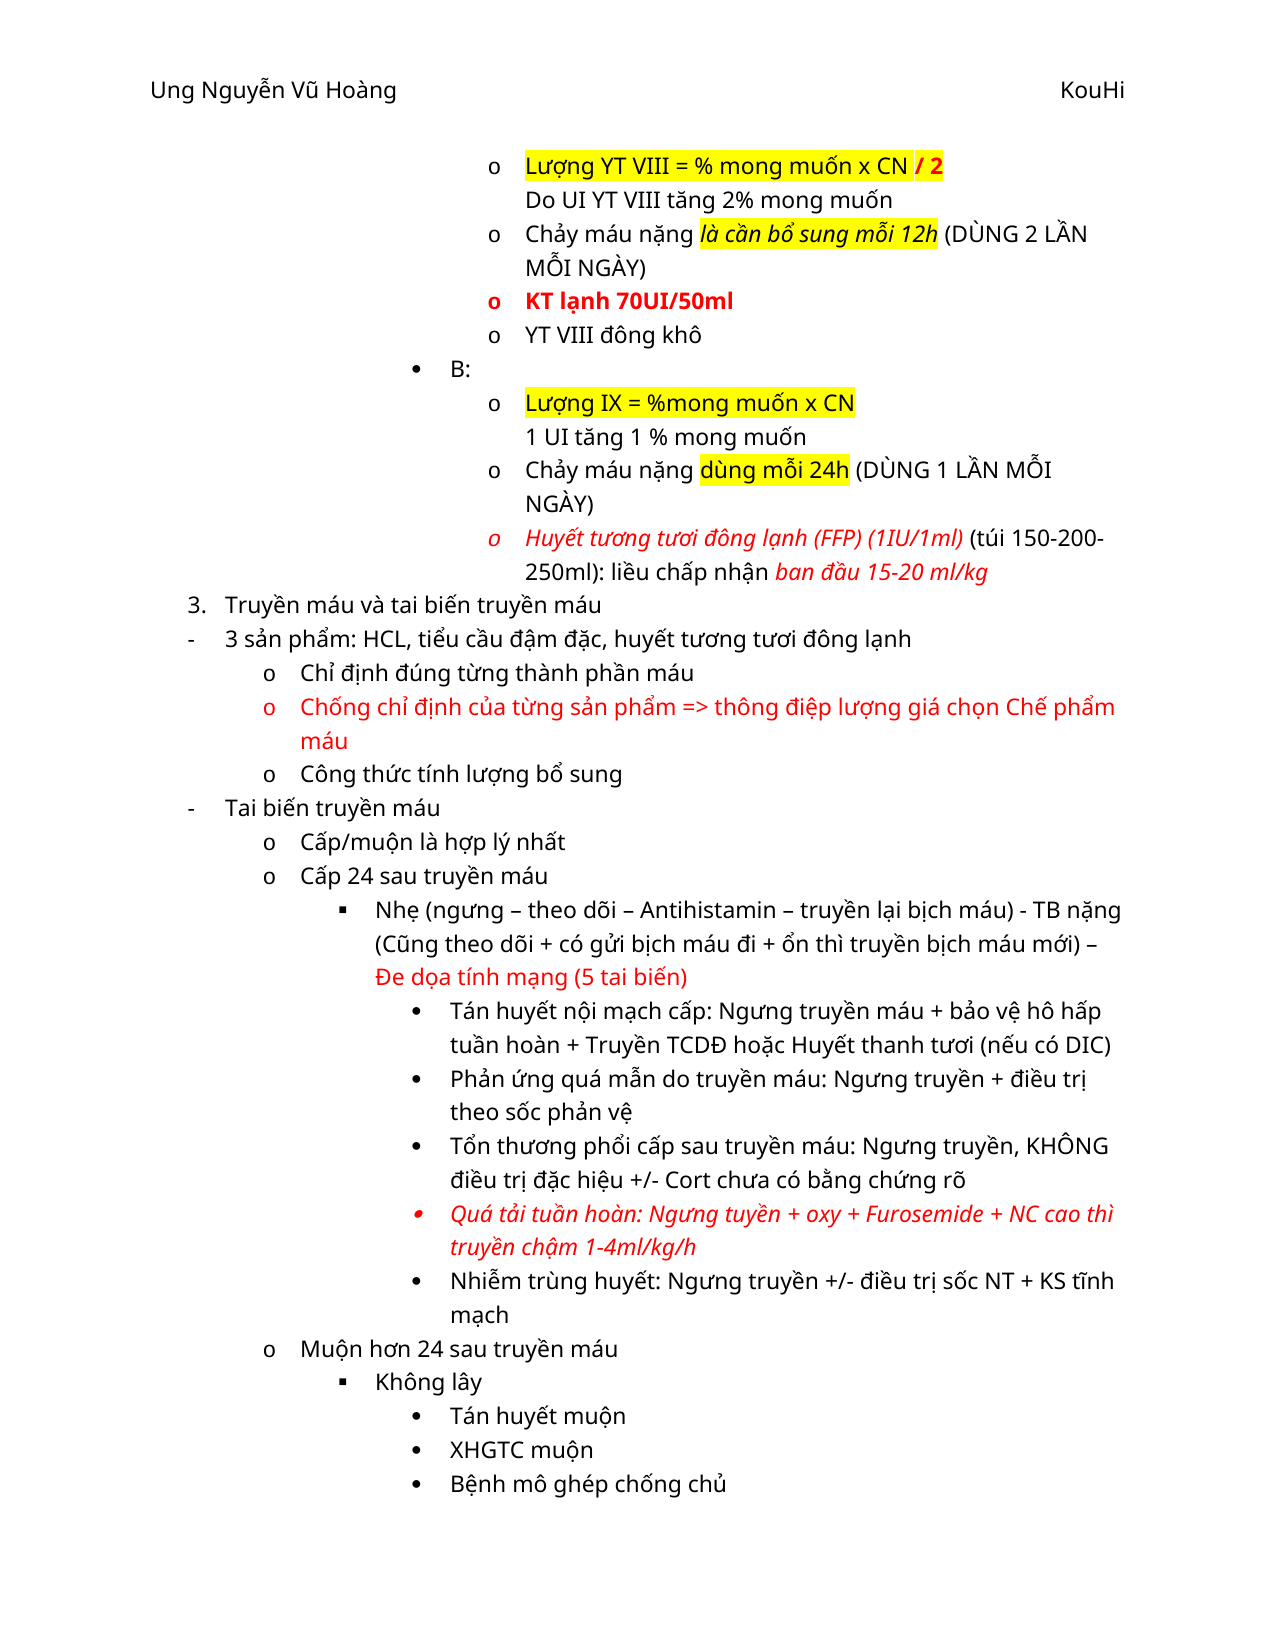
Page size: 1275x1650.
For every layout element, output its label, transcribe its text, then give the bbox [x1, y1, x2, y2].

list Chảy máu nặng dùng mỗi 24h (DÙNG 1 LẦN MỖI NGÀY) [487, 454, 1125, 519]
list Muộn hơn 24 sau truyền máu [262, 1332, 1125, 1364]
list Chống chỉ định của từng sản phẩm => thông điệp lượng giá chọn Chế phẩm máu [262, 691, 1125, 756]
list Quá tải tuần hoàn: Ngưng tuyền + oxy + Furosemide + NC cao thì truyền chậm 1-4ml/kg/h [412, 1197, 1125, 1262]
list KT lạnh 70UI/50ml [487, 285, 1125, 317]
list Tổn thương phổi cấp sau truyền máu: Ngưng truyền, KHÔNG điều trị đặc hiệu +/- Cort chưa có bằng chứng rõ [412, 1130, 1125, 1195]
list Huyết tương tươi đông lạnh (FFP) (1IU/1ml) (túi 150-200-250ml): liều chấp nhận ban đầu 15-20 ml/kg [487, 522, 1125, 587]
list Nhẹ (ngưng – theo dõi – Antihistamin – truyền lại bịch máu) - TB nặng (Cũng theo dõi + có gửi bịch máu đi + ổn thì truyền bịch máu mới) – Đe dọa tính mạng (5 tai biến) [337, 894, 1125, 992]
list Tán huyết nội mạch cấp: Ngưng truyền máu + bảo vệ hô hấp tuần hoàn + Truyền TCDĐ hoặc Huyết thanh tươi (nếu có DIC) [412, 995, 1125, 1060]
list Lượng YT VIII = % mong muốn x CN / 2 Do UI YT VIII tăng 2% mong muốn [487, 150, 1125, 215]
list Cấp/muộn là hợp lý nhất [262, 826, 1125, 857]
list YT VIII đông khô [487, 319, 1125, 350]
list Không lây [337, 1366, 1125, 1398]
list Chỉ định đúng từng thành phần máu [262, 657, 1125, 688]
list Cấp 24 sau truyền máu [262, 860, 1125, 891]
list Chảy máu nặng là cần bổ sung mỗi 12h (DÙNG 2 LẦN MỖI NGÀY) [487, 218, 1125, 283]
list Nhiễm trùng huyết: Ngưng truyền +/- điều trị sốc NT + KS tĩnh mạch [412, 1265, 1125, 1330]
list Phản ứng quá mẫn do truyền máu: Ngưng truyền + điều trị theo sốc phản vệ [412, 1062, 1125, 1127]
list Tán huyết muộn [412, 1400, 1125, 1431]
list B: [412, 353, 1125, 384]
list XHGTC muộn [412, 1434, 1125, 1465]
list Bệnh mô ghép chống chủ [412, 1468, 1125, 1499]
list Lượng IX = %mong muốn x CN 1 UI tăng 1 % mong muốn [487, 387, 1125, 452]
list Truyền máu và tai biến truyền máu [187, 589, 1125, 621]
list 3 sản phẩm: HCL, tiểu cầu đậm đặc, huyết tương tươi đông lạnh [187, 623, 1125, 654]
list Công thức tính lượng bổ sung [262, 758, 1125, 790]
list Tai biến truyền máu [187, 792, 1125, 823]
